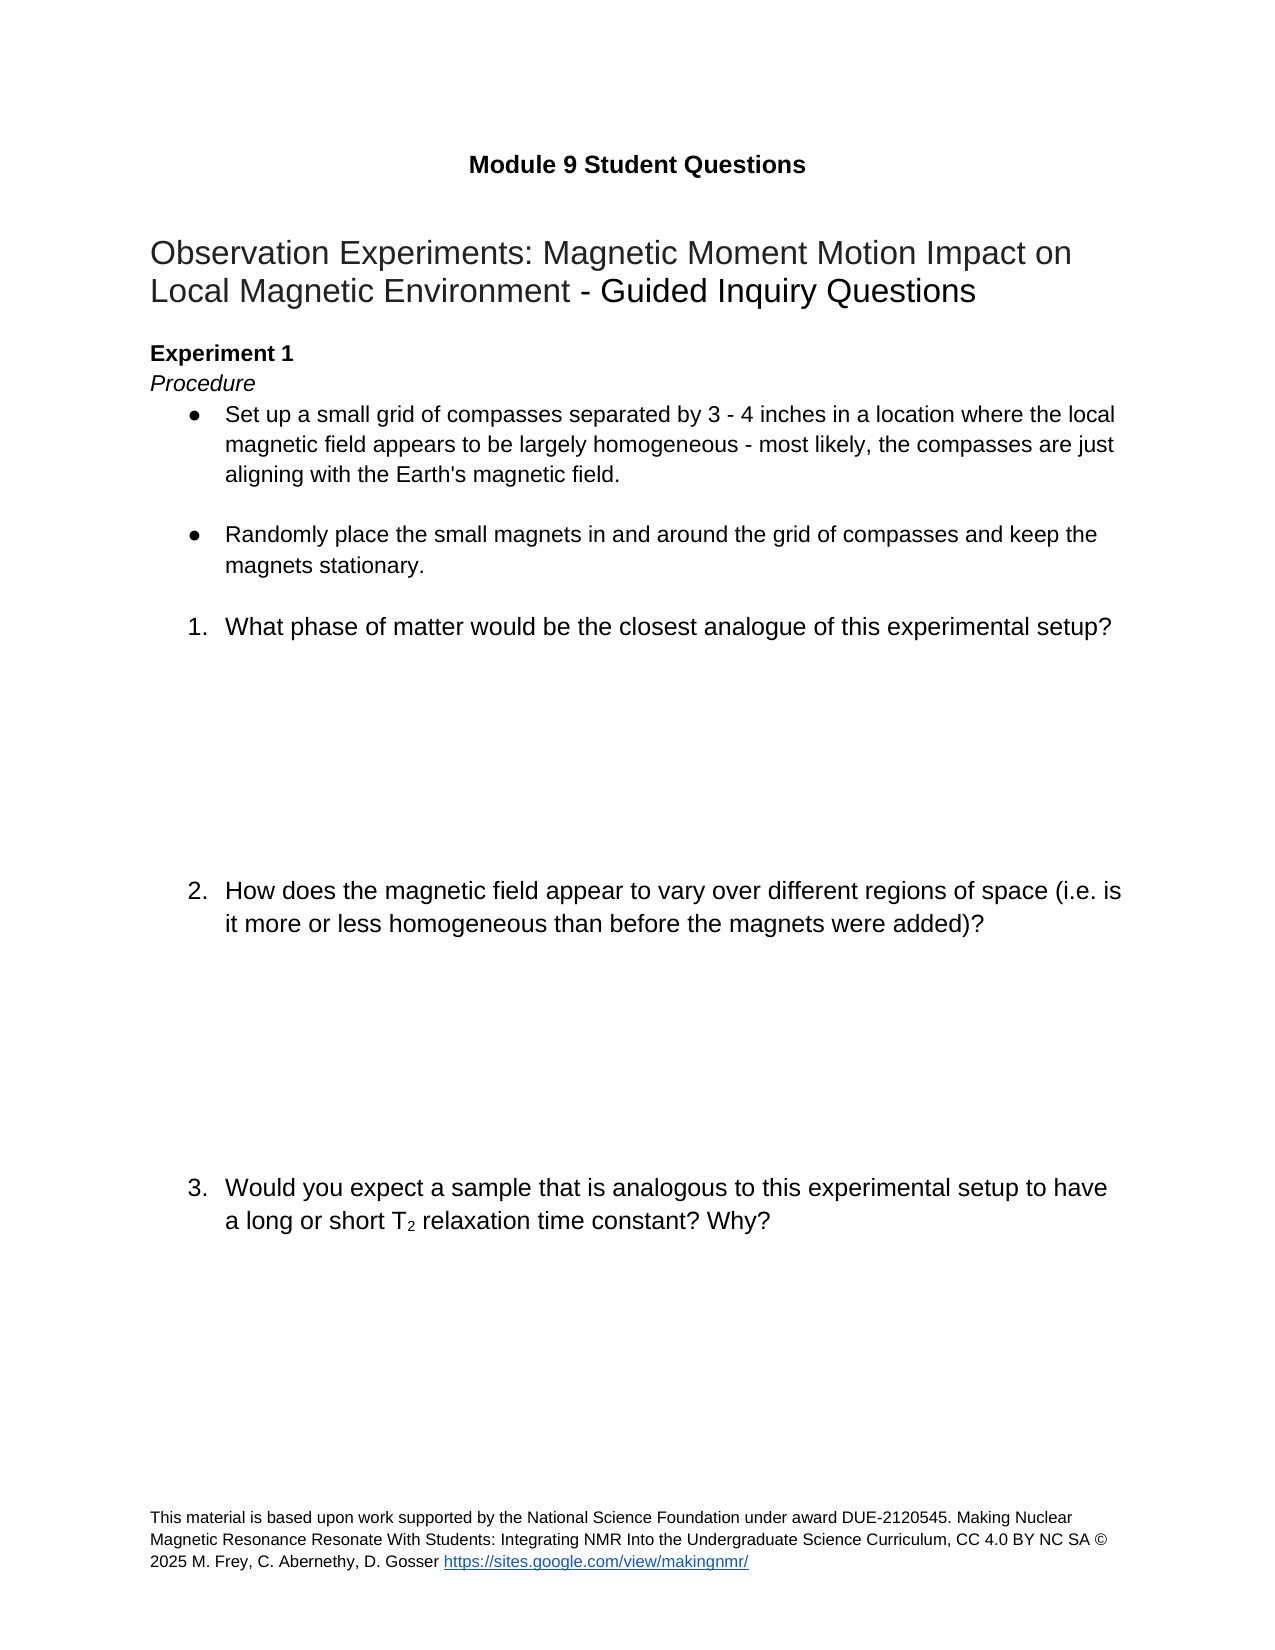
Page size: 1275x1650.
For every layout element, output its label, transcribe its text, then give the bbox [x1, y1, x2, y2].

list How does the magnetic field appear to vary over different regions of space (i.e. is it more or less homogeneous than before the magnets were added)? [187, 876, 1125, 938]
list Randomly place the small magnets in and around the grid of compasses and keep the magnets stationary. [187, 521, 1125, 578]
list Set up a small grid of compasses separated by 3 - 4 inches in a location where the local magnetic field appears to be largely homogeneous - most likely, the compasses are just aligning with the Earth's magnetic field. [187, 401, 1125, 487]
text Procedure [150, 370, 1125, 397]
text Experiment 1 [150, 340, 1125, 366]
list What phase of matter would be the closest analogue of this experimental setup? [187, 612, 1125, 641]
subtitle Observation Experiments: Magnetic Moment Motion Impact on Local Magnetic Environment - Guided Inquiry Questions [150, 233, 1125, 310]
list Would you expect a sample that is analogous to this experimental setup to have a long or short T2 relaxation time constant? Why? [187, 1173, 1125, 1235]
text Module 9 Student Questions [150, 150, 1125, 179]
